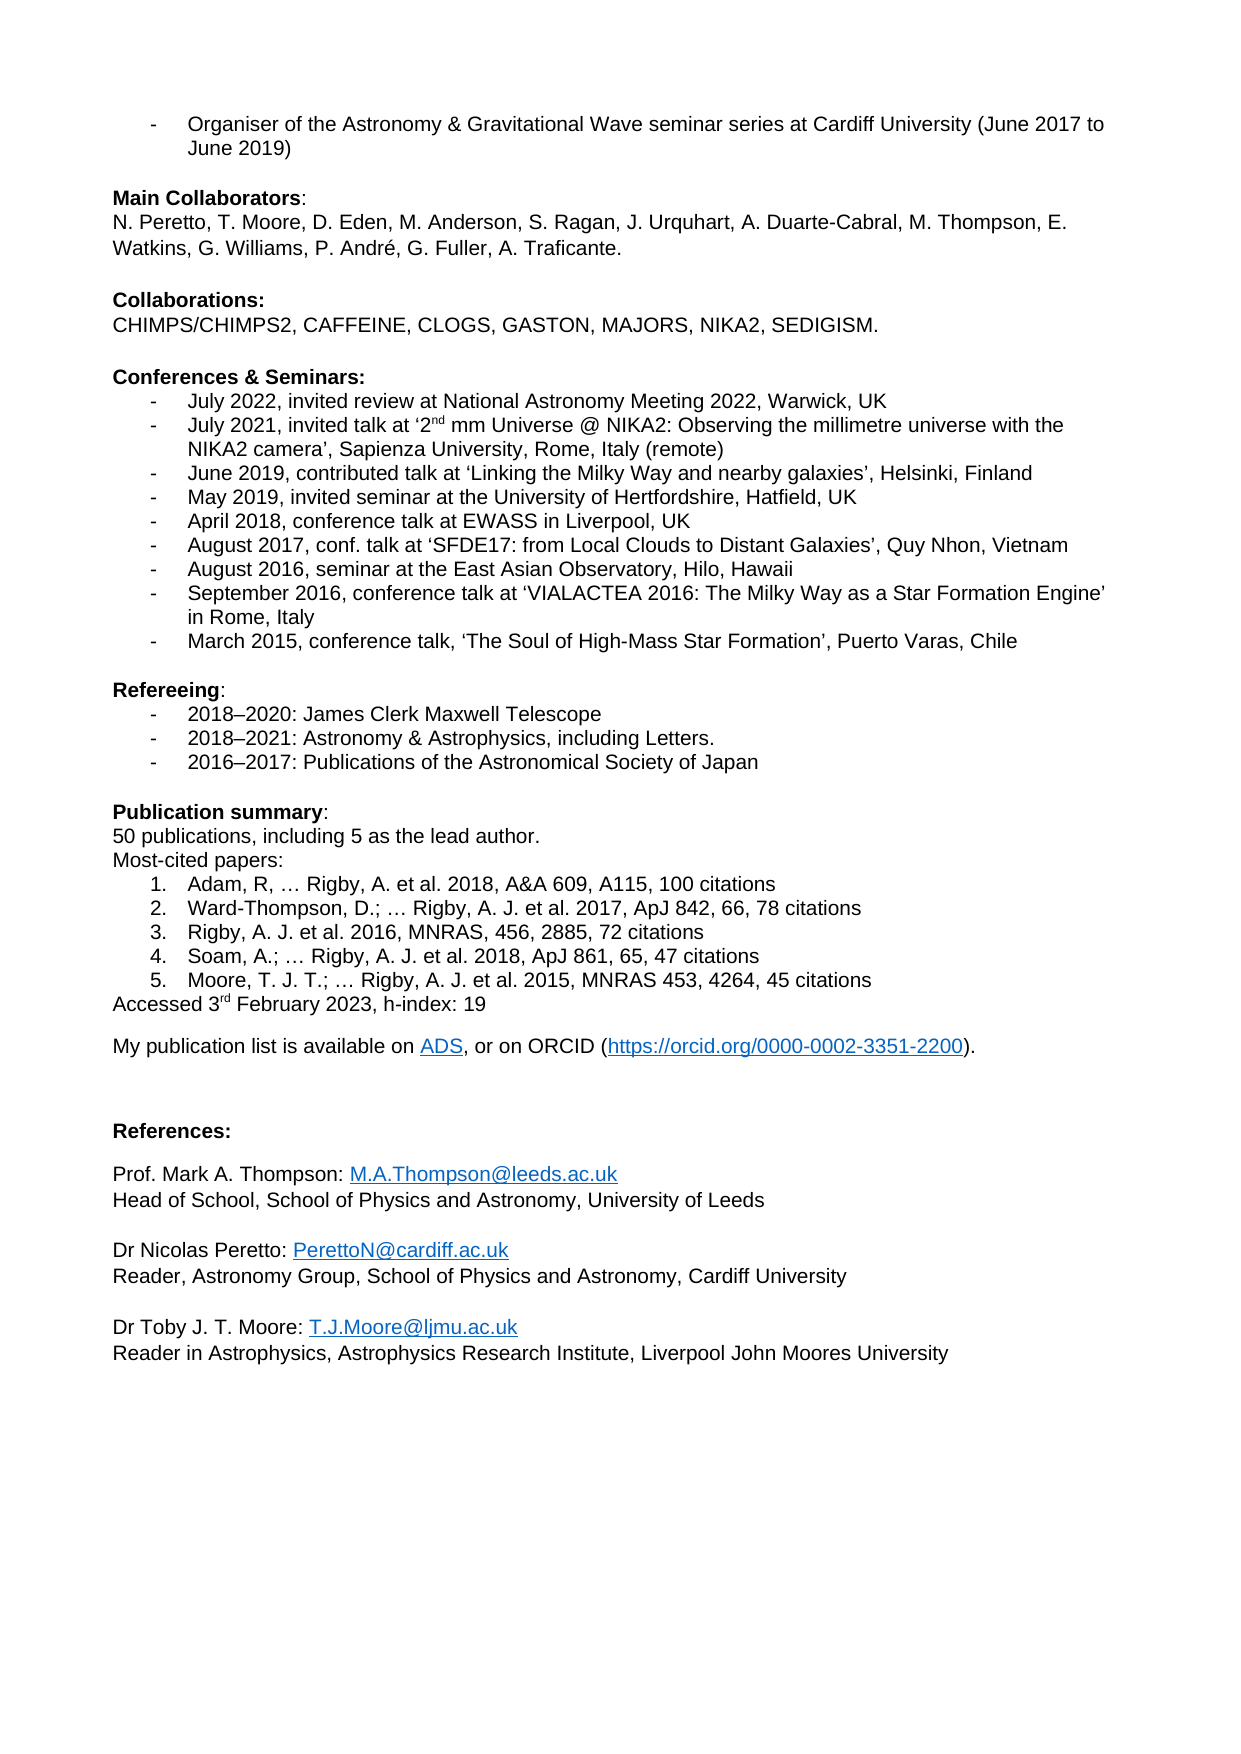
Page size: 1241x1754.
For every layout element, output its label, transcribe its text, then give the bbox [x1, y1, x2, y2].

text Refereeing: [112, 678, 1128, 702]
text Dr Nicolas Peretto: PerettoN@cardiff.ac.uk [112, 1238, 1128, 1262]
list July 2022, invited review at National Astronomy Meeting 2022, Warwick, UK [150, 389, 1128, 413]
text Prof. Mark A. Thompson: M.A.Thompson@leeds.ac.uk [112, 1162, 1128, 1186]
text Dr Toby J. T. Moore: T.J.Moore@ljmu.ac.uk [112, 1315, 1128, 1339]
text Collaborations: [112, 287, 1128, 311]
text Main Collaborators: [112, 186, 1128, 210]
list Rigby, A. J. et al. 2016, MNRAS, 456, 2885, 72 citations [150, 920, 1128, 944]
list July 2021, invited talk at ‘2nd mm Universe @ NIKA2: Observing the millimetre universe with the NIKA2 camera’, Sapienza University, Rome, Italy (remote) [150, 413, 1128, 461]
list Ward-Thompson, D.; … Rigby, A. J. et al. 2017, ApJ 842, 66, 78 citations [150, 896, 1128, 920]
list April 2018, conference talk at EWASS in Liverpool, UK [150, 509, 1128, 533]
list Organiser of the Astronomy & Gravitational Wave seminar series at Cardiff University (June 2017 to June 2019) [150, 112, 1128, 160]
list Moore, T. J. T.; … Rigby, A. J. et al. 2015, MNRAS 453, 4264, 45 citations [150, 968, 1128, 992]
list May 2019, invited seminar at the University of Hertfordshire, Hatfield, UK [150, 485, 1128, 509]
list August 2016, seminar at the East Asian Observatory, Hilo, Hawaii [150, 557, 1128, 581]
text Reader, Astronomy Group, School of Physics and Astronomy, Cardiff University [112, 1264, 1128, 1288]
text Head of School, School of Physics and Astronomy, University of Leeds [112, 1187, 1128, 1211]
text N. Peretto, T. Moore, D. Eden, M. Anderson, S. Ragan, J. Urquhart, A. Duarte-Cabral, M. Thompson, E. Watkins, G. Williams, P. André, G. Fuller, A. Traficante. [112, 210, 1128, 260]
text Most-cited papers: [112, 848, 1128, 872]
text 50 publications, including 5 as the lead author. [112, 824, 1128, 848]
text My publication list is available on ADS, or on ORCID (https://orcid.org/0000-0002-3351-2200). [112, 1034, 1128, 1058]
text References: [112, 1119, 1128, 1143]
list Soam, A.; … Rigby, A. J. et al. 2018, ApJ 861, 65, 47 citations [150, 944, 1128, 968]
list September 2016, conference talk at ‘VIALACTEA 2016: The Milky Way as a Star Formation Engine’ in Rome, Italy [150, 581, 1128, 628]
text Accessed 3rd February 2023, h-index: 19 [112, 992, 1128, 1016]
list 2016–2017: Publications of the Astronomical Society of Japan [150, 750, 1128, 774]
text Reader in Astrophysics, Astrophysics Research Institute, Liverpool John Moores University [112, 1341, 1128, 1365]
list Adam, R, … Rigby, A. et al. 2018, A&A 609, A115, 100 citations [150, 872, 1128, 896]
list March 2015, conference talk, ‘The Soul of High-Mass Star Formation’, Puerto Varas, Chile [150, 628, 1128, 652]
list 2018–2021: Astronomy & Astrophysics, including Letters. [150, 726, 1128, 750]
list 2018–2020: James Clerk Maxwell Telescope [150, 702, 1128, 726]
list June 2019, contributed talk at ‘Linking the Milky Way and nearby galaxies’, Helsinki, Finland [150, 461, 1128, 485]
text Conferences & Seminars: [112, 365, 1128, 389]
text CHIMPS/CHIMPS2, CAFFEINE, CLOGS, GASTON, MAJORS, NIKA2, SEDIGISM. [112, 313, 1128, 337]
text Publication summary: [112, 800, 1128, 824]
list August 2017, conf. talk at ‘SFDE17: from Local Clouds to Distant Galaxies’, Quy Nhon, Vietnam [150, 533, 1128, 557]
